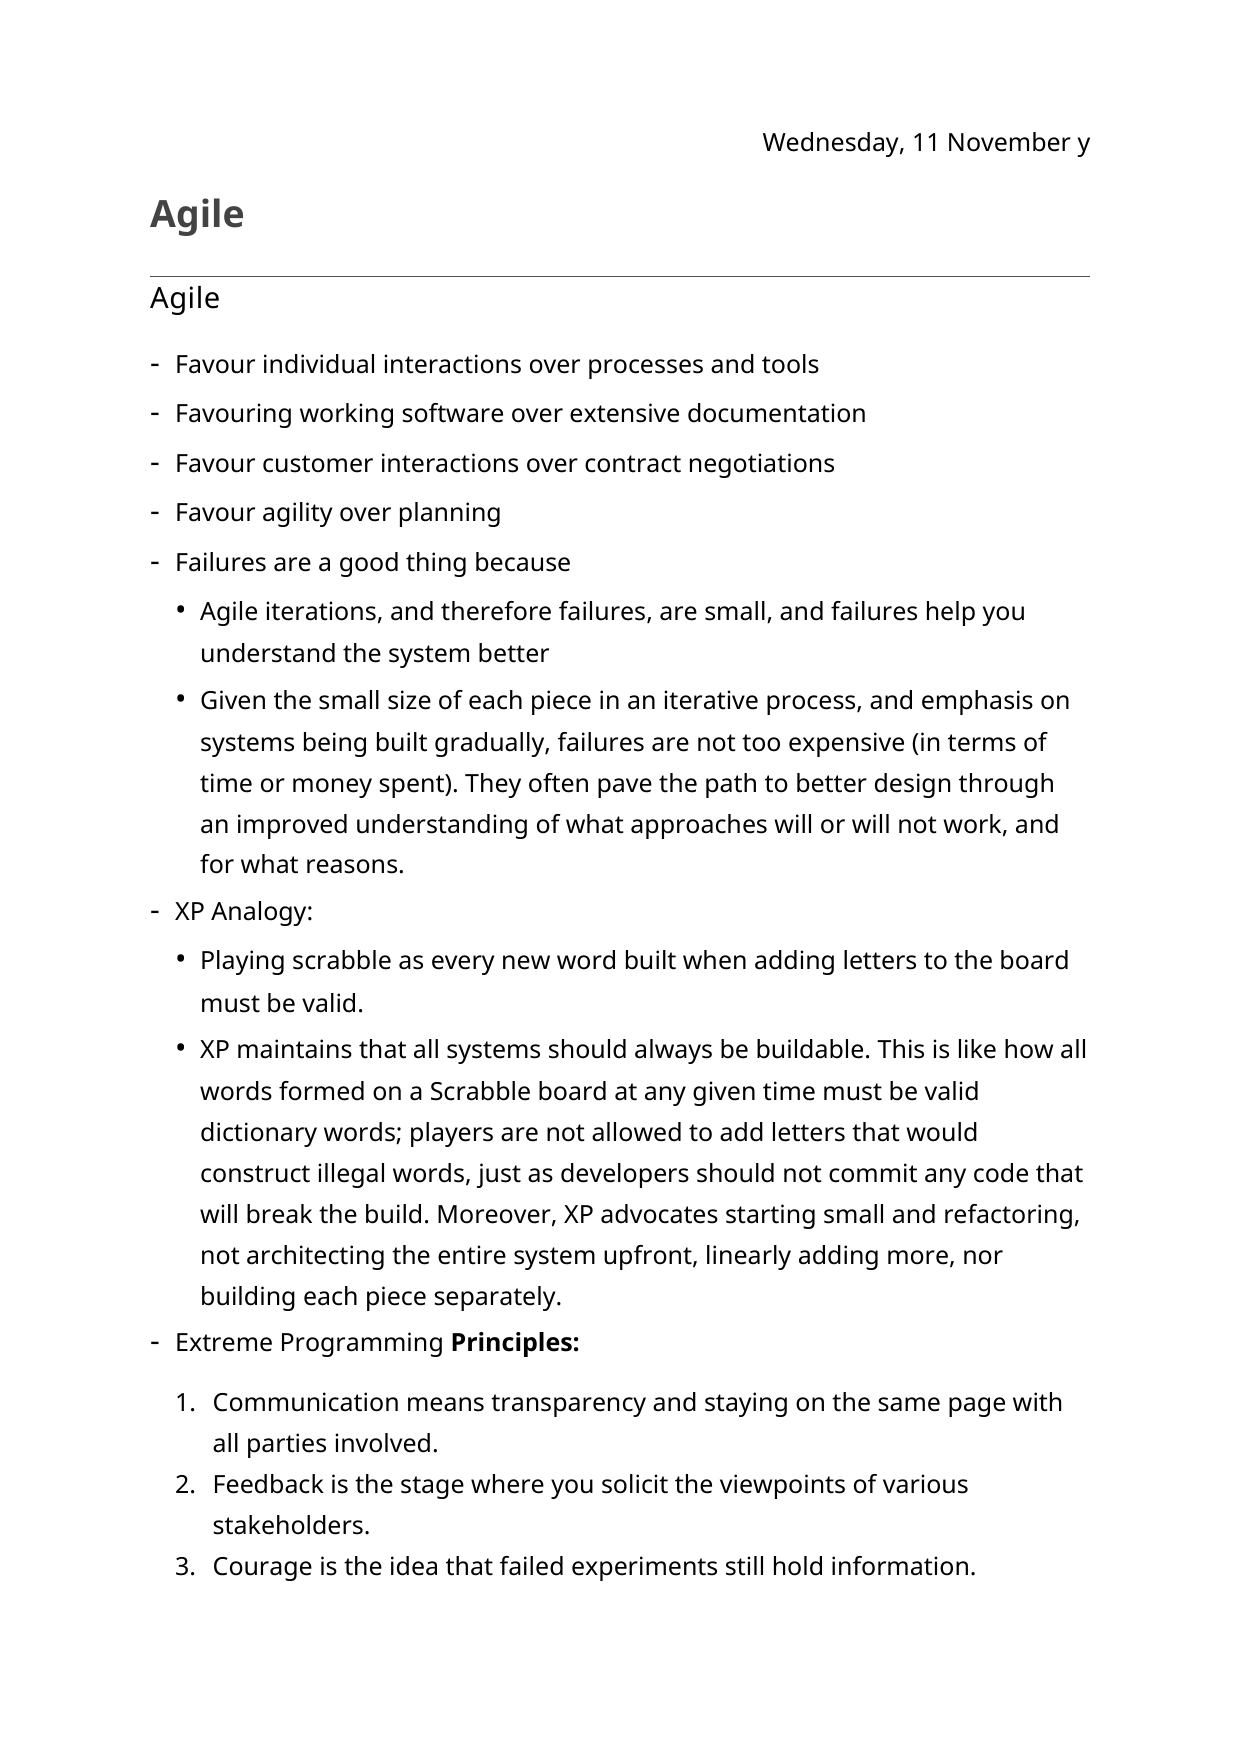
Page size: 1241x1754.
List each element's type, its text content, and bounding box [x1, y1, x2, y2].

list Favour agility over planning [150, 539, 1090, 580]
list XP Analogy: [150, 1005, 1090, 1046]
list Favouring working software over extensive documentation [150, 407, 1090, 448]
list Extreme Programming Principles: [150, 1486, 1090, 1527]
list Agile iterations, and therefore failures, are small, and failures help you understand the system better [175, 671, 1090, 753]
list Playing scrabble as every new word built when adding letters to the board must be valid. [175, 1071, 1090, 1153]
list Failures are a good thing because [150, 605, 1090, 646]
list Favour individual interactions over processes and tools [150, 341, 1090, 382]
title Agile [150, 187, 1090, 238]
list XP maintains that all systems should always be buildable. This is like how all words formed on a Scrabble board at any given time must be valid dictionary words; players are not allowed to add letters that would construct illegal words, just as developers should not commit any code that will break the build. Moreover, XP advocates starting small and refactoring, not architecting the entire system upfront, linearly adding more, nor building each piece separately. [175, 1176, 1090, 1462]
text Agile [150, 277, 1090, 317]
list Given the small size of each piece in an iterative process, and emphasis on systems being built gradually, failures are not too expensive (in terms of time or money spent). They often pave the path to better design through an improved understanding of what approaches will or will not work, and for what reasons. [175, 777, 1090, 981]
list Favour customer interactions over contract negotiations [150, 473, 1090, 514]
